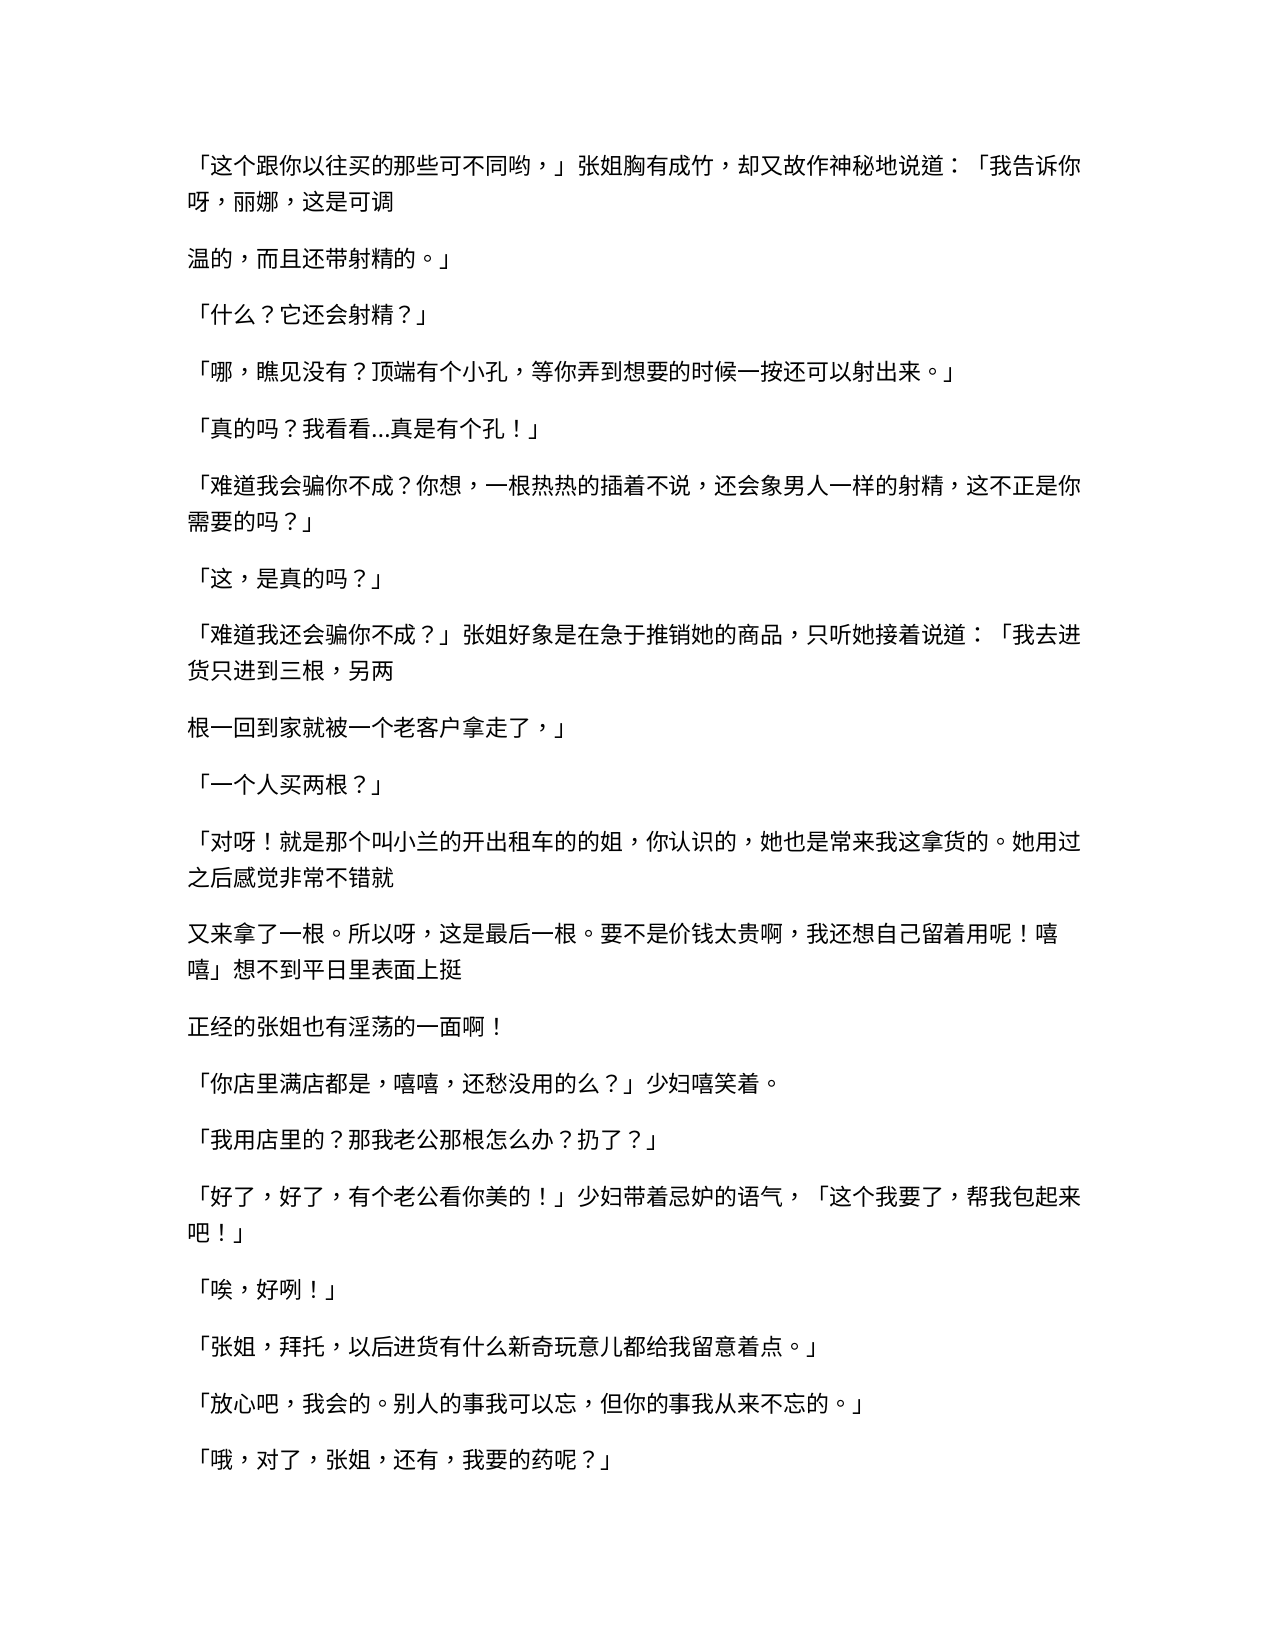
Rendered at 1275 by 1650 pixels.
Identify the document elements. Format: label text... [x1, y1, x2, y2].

text 「好了，好了，有个老公看你美的！」少妇带着忌妒的语气，「这个我要了，帮我包起来吧！」 [187, 1181, 1087, 1248]
text 「什么？它还会射精？」 [187, 299, 1087, 331]
text 「放心吧，我会的。别人的事我可以忘，但你的事我从来不忘的。」 [187, 1387, 1087, 1419]
text 「真的吗？我看看…真是有个孔！」 [187, 413, 1087, 444]
text 「哦，对了，张姐，还有，我要的药呢？」 [187, 1444, 1087, 1476]
text 「你店里满店都是，嘻嘻，还愁没用的么？」少妇嘻笑着。 [187, 1068, 1087, 1099]
text 正经的张姐也有淫荡的一面啊！ [187, 1011, 1087, 1042]
text 温的，而且还带射精的。」 [187, 243, 1087, 274]
text 「对呀！就是那个叫小兰的开出租车的的姐，你认识的，她也是常来我这拿货的。她用过之后感觉非常不错就 [187, 826, 1087, 893]
text 「这，是真的吗？」 [187, 562, 1087, 594]
text 根一回到家就被一个老客户拿走了，」 [187, 712, 1087, 743]
text 「难道我还会骗你不成？」张姐好象是在急于推销她的商品，只听她接着说道：「我去进货只进到三根，另两 [187, 619, 1087, 686]
text 又来拿了一根。所以呀，这是最后一根。要不是价钱太贵啊，我还想自己留着用呢！嘻嘻」想不到平日里表面上挺 [187, 918, 1087, 985]
text 「唉，好咧！」 [187, 1274, 1087, 1305]
text 「张姐，拜托，以后进货有什么新奇玩意儿都给我留意着点。」 [187, 1331, 1087, 1362]
text 「哪，瞧见没有？顶端有个小孔，等你弄到想要的时候一按还可以射出来。」 [187, 356, 1087, 387]
text 「难道我会骗你不成？你想，一根热热的插着不说，还会象男人一样的射精，这不正是你需要的吗？」 [187, 470, 1087, 537]
text 「我用店里的？那我老公那根怎么办？扔了？」 [187, 1124, 1087, 1156]
text 「一个人买两根？」 [187, 769, 1087, 800]
text 「这个跟你以往买的那些可不同哟，」张姐胸有成竹，却又故作神秘地说道：「我告诉你呀，丽娜，这是可调 [187, 150, 1087, 217]
